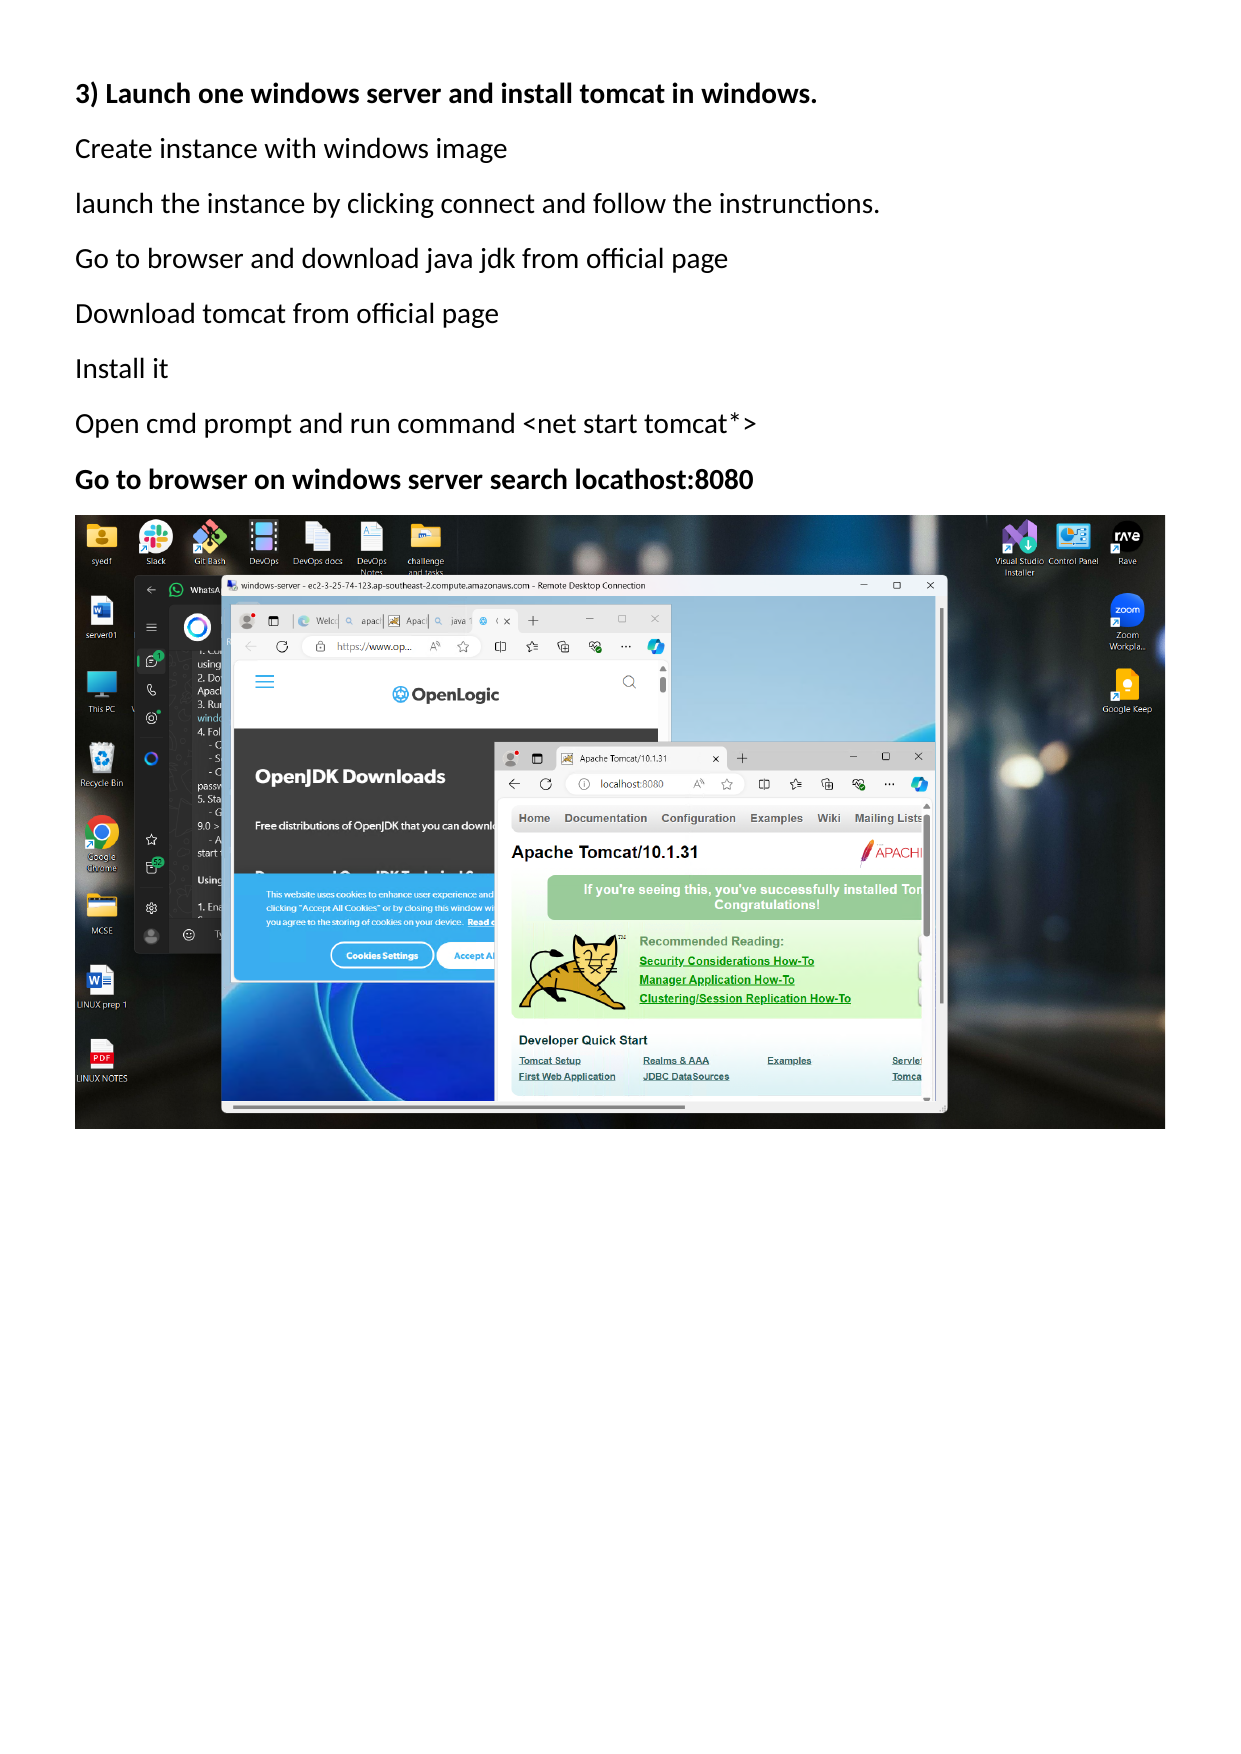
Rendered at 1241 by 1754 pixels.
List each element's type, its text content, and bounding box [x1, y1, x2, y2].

text Create instance with windows image [75, 130, 1165, 166]
text Install it [75, 351, 1165, 386]
text Go to browser and download java jdk from official page [75, 240, 1165, 276]
text Open cmd prompt and run command <net start tomcat*> [75, 406, 1165, 441]
text launch the instance by clicking connect and follow the instrunctions. [75, 185, 1165, 221]
text 3) Launch one windows server and install tomcat in windows. [75, 75, 1165, 111]
picture [75, 515, 1166, 1129]
text Download tomcat from official page [75, 295, 1165, 331]
text Go to browser on windows server search locathost:8080 [75, 461, 1165, 496]
